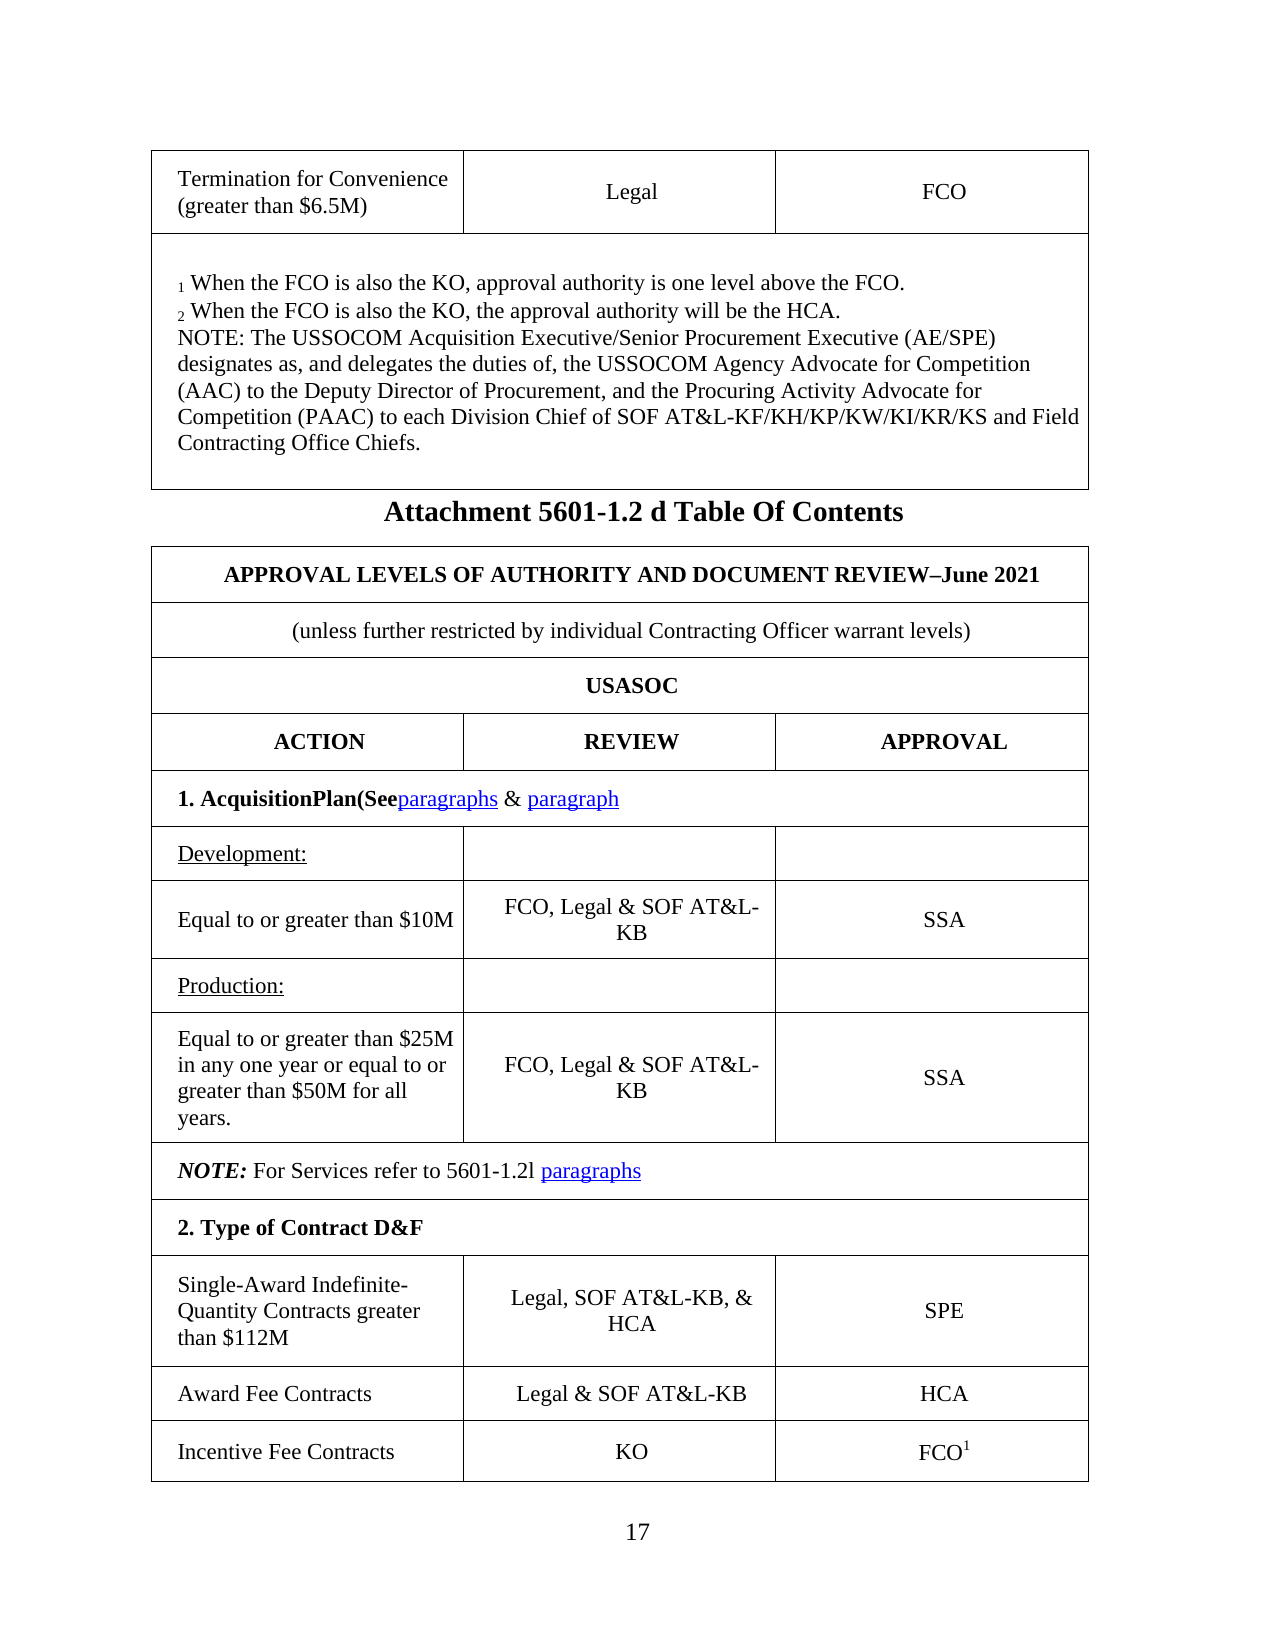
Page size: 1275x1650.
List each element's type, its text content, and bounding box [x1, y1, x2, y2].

table_cell KO [464, 1421, 775, 1481]
table_cell FCO, Legal & SOF AT&L-KB [464, 1013, 775, 1142]
table_cell APPROVAL [776, 714, 1088, 769]
table_cell FCO1 [776, 1421, 1088, 1481]
table_cell SPE [776, 1256, 1088, 1366]
table_cell SSA [776, 1013, 1088, 1142]
table_cell NOTE: For Services refer to 5601-1.2l paragraphs [152, 1143, 1088, 1198]
table_cell Award Fee Contracts [152, 1367, 463, 1420]
table_cell Legal [464, 151, 775, 233]
table_cell [464, 959, 775, 1012]
table_cell Incentive Fee Contracts [152, 1421, 463, 1481]
table_cell Development: [152, 827, 463, 880]
table_cell Termination for Convenience (greater than $6.5M) [152, 151, 463, 233]
table_cell Production: [152, 959, 463, 1012]
table_cell SSA [776, 881, 1088, 958]
table_cell 2. Type of Contract D&F [152, 1200, 1088, 1255]
table_cell Equal to or greater than $25M in any one year or equal to or greater than $50M for all years. [152, 1013, 463, 1142]
table_cell [776, 827, 1088, 880]
table_cell FCO [776, 151, 1088, 233]
table_cell FCO, Legal & SOF AT&L-KB [464, 881, 775, 958]
table_cell Legal, SOF AT&L-KB, & HCA [464, 1256, 775, 1366]
table_cell Single-Award Indefinite-Quantity Contracts greater than $112M [152, 1256, 463, 1366]
table_cell ACTION [152, 714, 463, 769]
table_cell USASOC [152, 658, 1088, 713]
table_cell 1 When the FCO is also the KO, approval authority is one level above the FCO. 2 When the FCO is also the KO, the approval authority will be the HCA. NOTE: The USSOCOM Acquisition Executive/Senior Procurement Executive (AE/SPE) designates as, and delegates the duties of, the USSOCOM Agency Advocate for Competition (AAC) to the Deputy Director of Procurement, and the Procuring Activity Advocate for Competition (PAAC) to each Division Chief of SOF AT&L-KF/KH/KP/KW/KI/KR/KS and Field Contracting Office Chiefs. [152, 234, 1088, 489]
subtitle Attachment 5601-1.2 d Table Of Contents [162, 494, 1125, 527]
table_cell REVIEW [464, 714, 775, 769]
table_cell [776, 959, 1088, 1012]
table_header APPROVAL LEVELS OF AUTHORITY AND DOCUMENT REVIEW–June 2021 [152, 547, 1088, 602]
table_cell HCA [776, 1367, 1088, 1420]
table_cell Equal to or greater than $10M [152, 881, 463, 958]
table_cell 1. AcquisitionPlan(Seeparagraphs & paragraph [152, 771, 1088, 826]
table_cell [464, 827, 775, 880]
table_cell Legal & SOF AT&L-KB [464, 1367, 775, 1420]
table_cell (unless further restricted by individual Contracting Officer warrant levels) [152, 603, 1088, 657]
